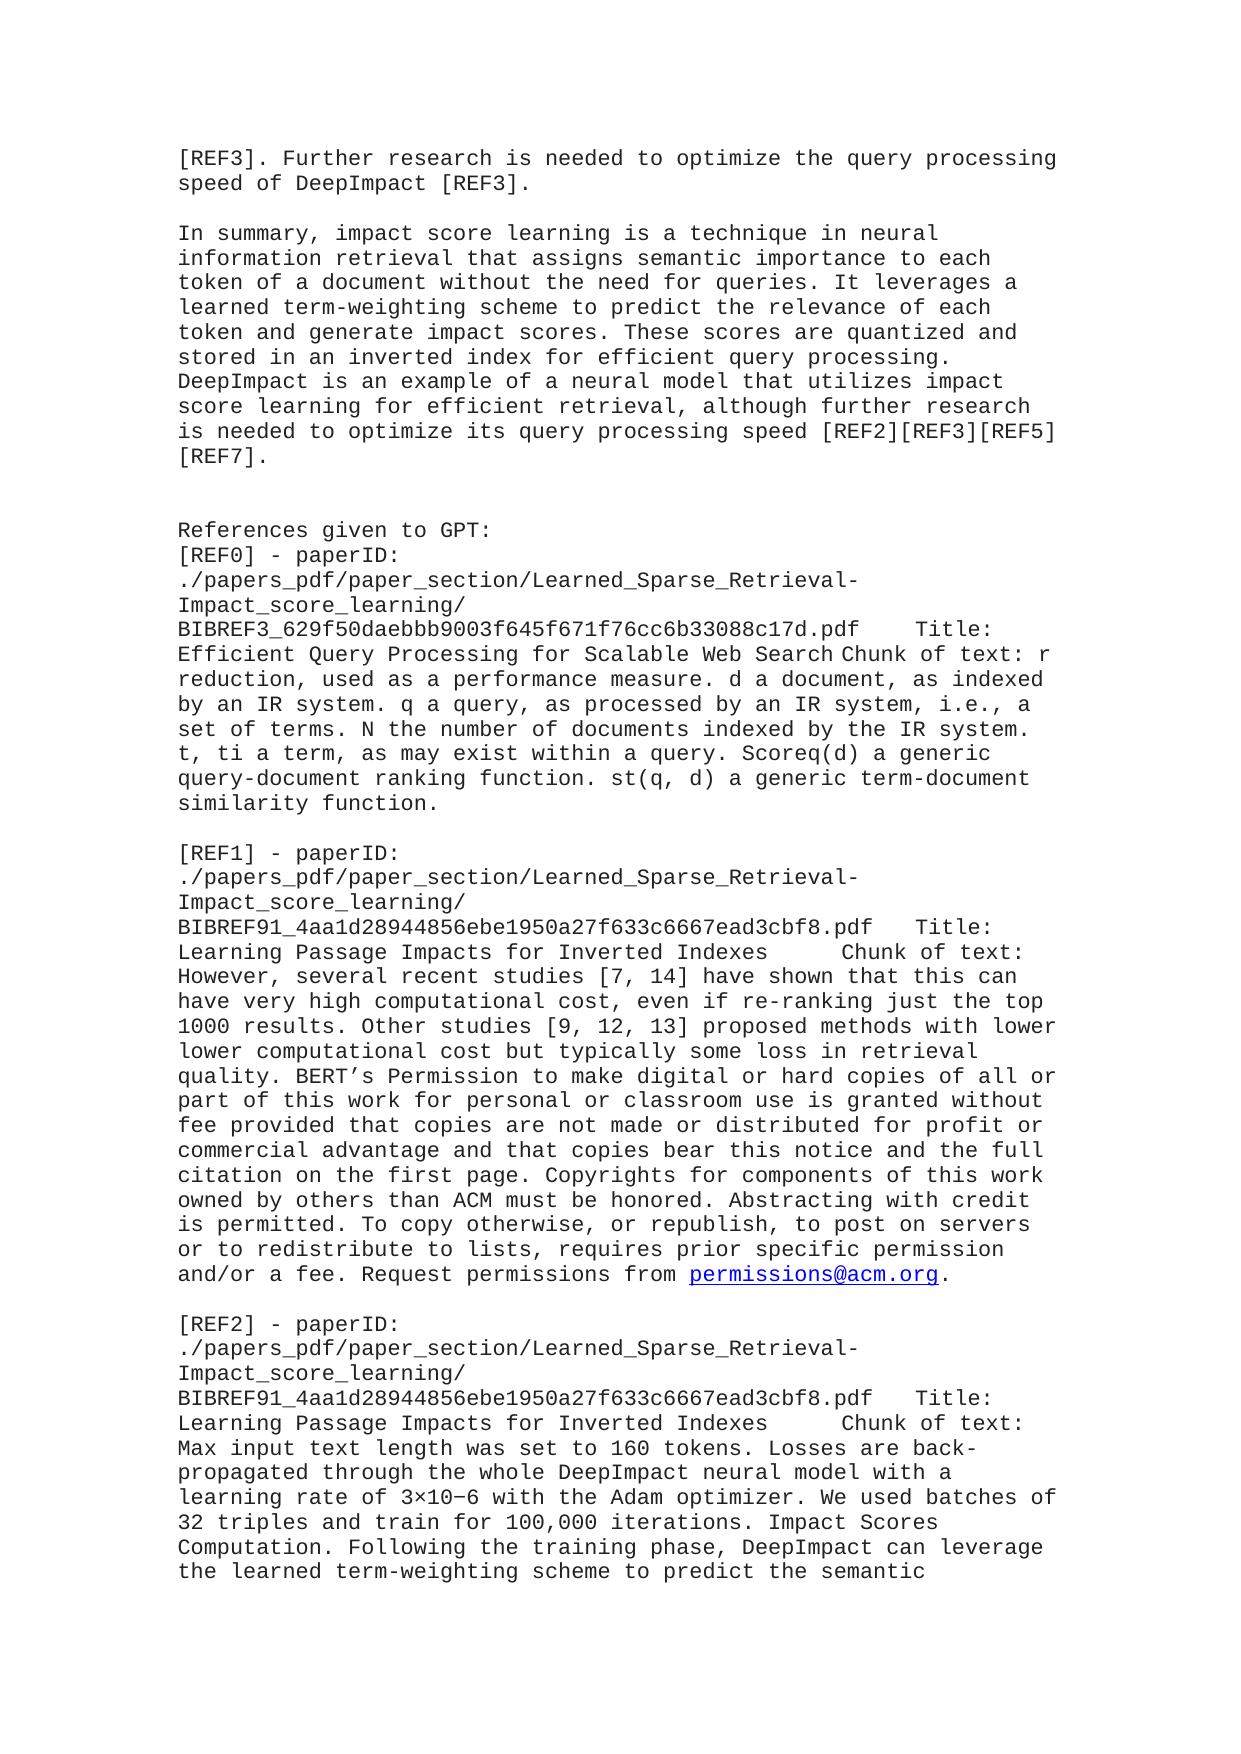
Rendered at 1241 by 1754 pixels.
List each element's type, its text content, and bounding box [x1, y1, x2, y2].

text [REF1] - paperID: ./papers_pdf/paper_section/Learned_Sparse_Retrieval-Impact_score_learning/BIBREF91_4aa1d28944856ebe1950a27f633c6667ead3cbf8.pdf Title: Learning Passage Impacts for Inverted Indexes Chunk of text: However, several recent studies [7, 14] have shown that this can have very high computational cost, even if re-ranking just the top 1000 results. Other studies [9, 12, 13] proposed methods with lower lower computational cost but typically some loss in retrieval quality. BERT’s Permission to make digital or hard copies of all or part of this work for personal or classroom use is granted without fee provided that copies are not made or distributed for profit or commercial advantage and that copies bear this notice and the full citation on the first page. Copyrights for components of this work owned by others than ACM must be honored. Abstracting with credit is permitted. To copy otherwise, or republish, to post on servers or to redistribute to lists, requires prior specific permission and/or a fee. Request permissions from permissions@acm.org. [177, 842, 1063, 1288]
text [177, 1313, 1063, 1586]
text In summary, impact score learning is a technique in neural information retrieval that assigns semantic importance to each token of a document without the need for queries. It leverages a learned term-weighting scheme to predict the relevance of each token and generate impact scores. These scores are quantized and stored in an inverted index for efficient query processing. DeepImpact is an example of a neural model that utilizes impact score learning for efficient retrieval, although further research is needed to optimize its query processing speed [REF2][REF3][REF5][REF7]. [269, 222, 1063, 470]
text References given to GPT: [177, 519, 1063, 544]
text [REF0] - paperID: ./papers_pdf/paper_section/Learned_Sparse_Retrieval-Impact_score_learning/BIBREF3_629f50daebbb9003f645f671f76cc6b33088c17d.pdf Title: Efficient Query Processing for Scalable Web Search Chunk of text: r reduction, used as a performance measure. d a document, as indexed by an IR system. q a query, as processed by an IR system, i.e., a set of terms. N the number of documents indexed by the IR system. t, ti a term, as may exist within a query. Scoreq(d) a generic query-document ranking function. st(q, d) a generic term-document similarity function. [177, 544, 1063, 817]
